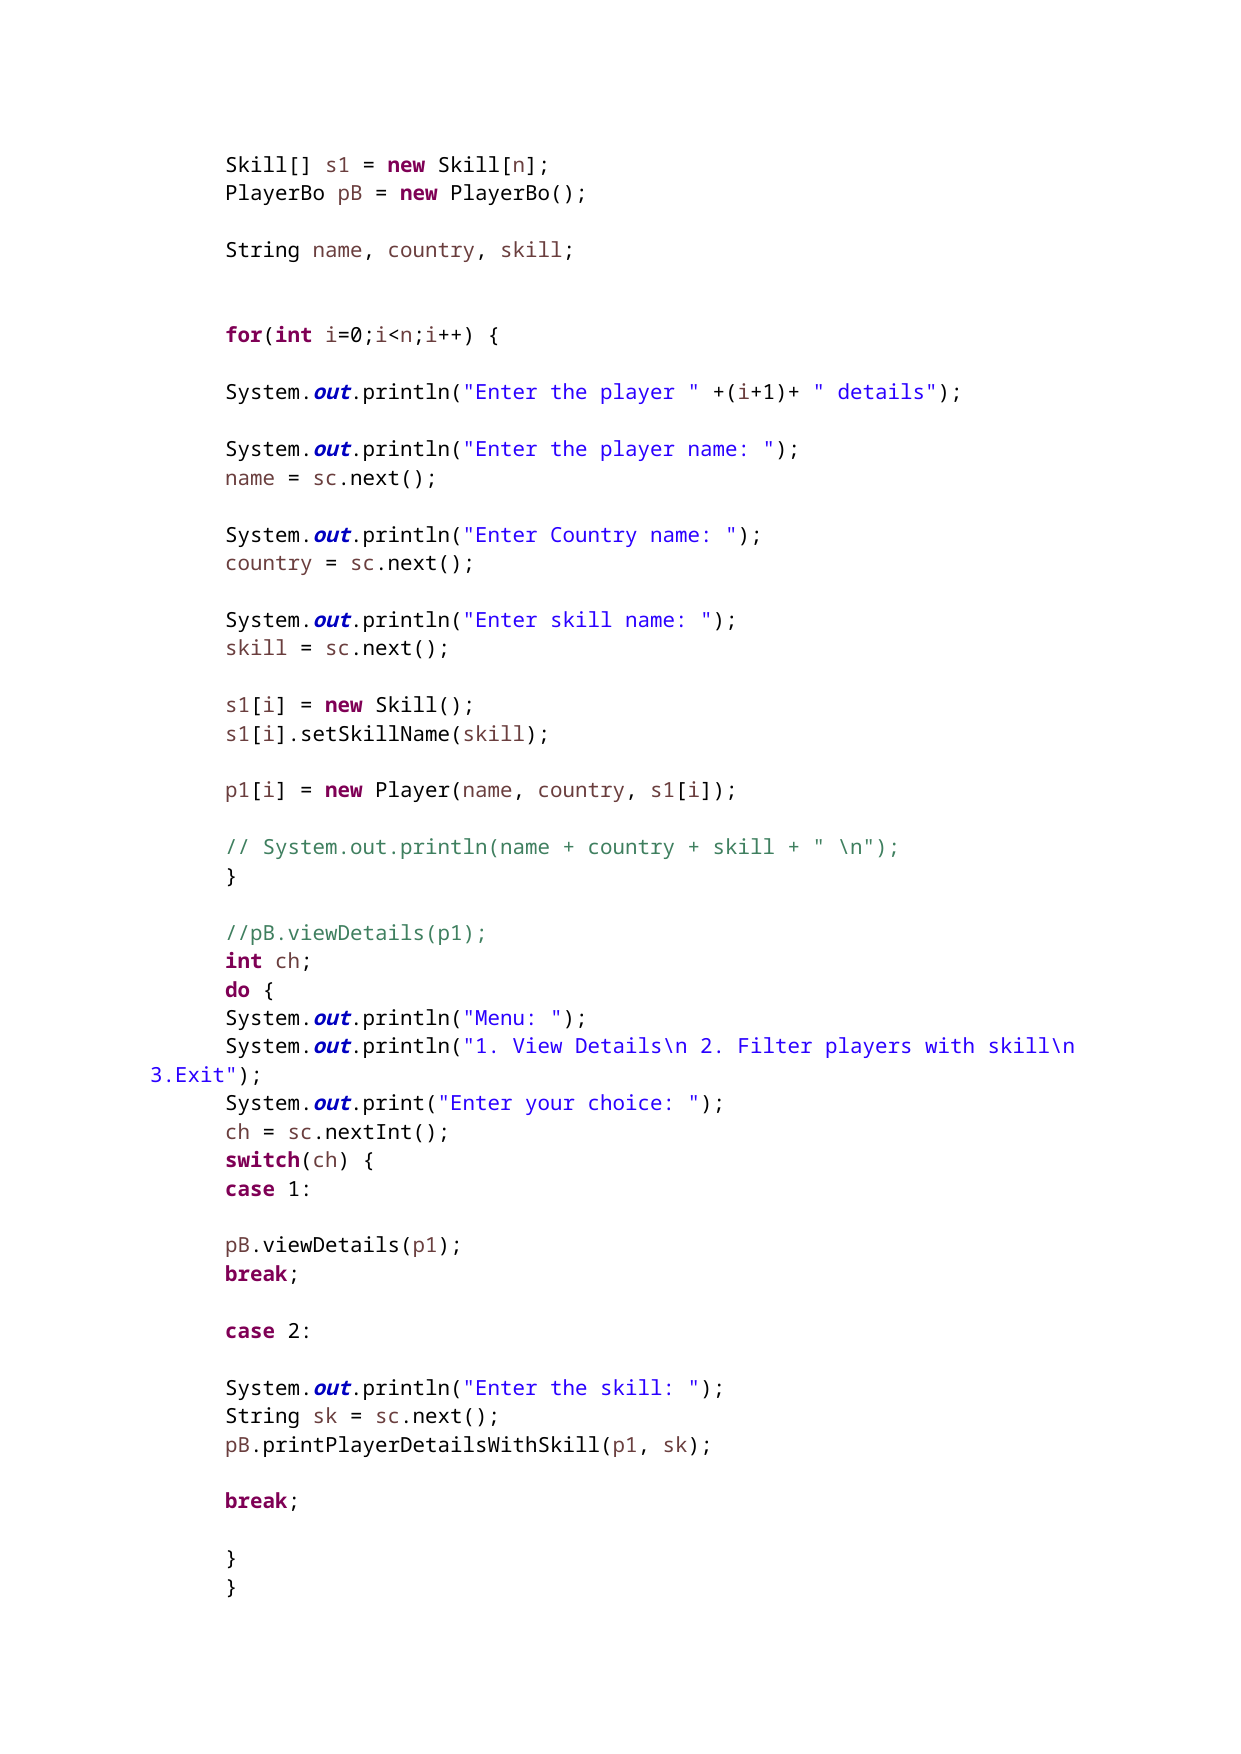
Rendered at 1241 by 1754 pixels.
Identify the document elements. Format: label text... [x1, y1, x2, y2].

text } [150, 861, 1090, 889]
text String name, country, skill; [150, 235, 1090, 264]
text for(int i=0;i<n;i++) { [150, 321, 1090, 349]
text } [150, 1572, 1090, 1600]
text System.out.println("Enter skill name: "); [150, 605, 1090, 633]
text } [150, 1543, 1090, 1572]
text System.out.println("Menu: "); [150, 1003, 1090, 1032]
text s1[i].setSkillName(skill); [150, 719, 1090, 747]
text p1[i] = new Player(name, country, s1[i]); [150, 776, 1090, 804]
text country = sc.next(); [150, 548, 1090, 577]
text //pB.viewDetails(p1); [150, 918, 1090, 946]
text pB.printPlayerDetailsWithSkill(p1, sk); [150, 1430, 1090, 1458]
text break; [150, 1487, 1090, 1515]
text // System.out.println(name + country + skill + " \n"); [150, 832, 1090, 861]
text System.out.println("1. View Details\n 2. Filter players with skill\n 3.Exit"); [150, 1032, 1090, 1088]
text System.out.println("Enter Country name: "); [150, 520, 1090, 548]
text System.out.println("Enter the skill: "); [150, 1373, 1090, 1401]
text pB.viewDetails(p1); [150, 1231, 1090, 1259]
text System.out.print("Enter your choice: "); [150, 1088, 1090, 1117]
text String sk = sc.next(); [150, 1401, 1090, 1430]
text PlayerBo pB = new PlayerBo(); [150, 178, 1090, 207]
text switch(ch) { [150, 1145, 1090, 1174]
text skill = sc.next(); [150, 633, 1090, 662]
text System.out.println("Enter the player " +(i+1)+ " details"); [150, 377, 1090, 406]
text System.out.println("Enter the player name: "); [150, 434, 1090, 463]
text ch = sc.nextInt(); [150, 1117, 1090, 1145]
text name = sc.next(); [150, 463, 1090, 491]
text do { [150, 975, 1090, 1003]
text break; [150, 1259, 1090, 1287]
text case 2: [150, 1316, 1090, 1344]
text s1[i] = new Skill(); [150, 690, 1090, 719]
text int ch; [150, 946, 1090, 975]
text Skill[] s1 = new Skill[n]; [150, 150, 1090, 178]
text case 1: [150, 1174, 1090, 1202]
